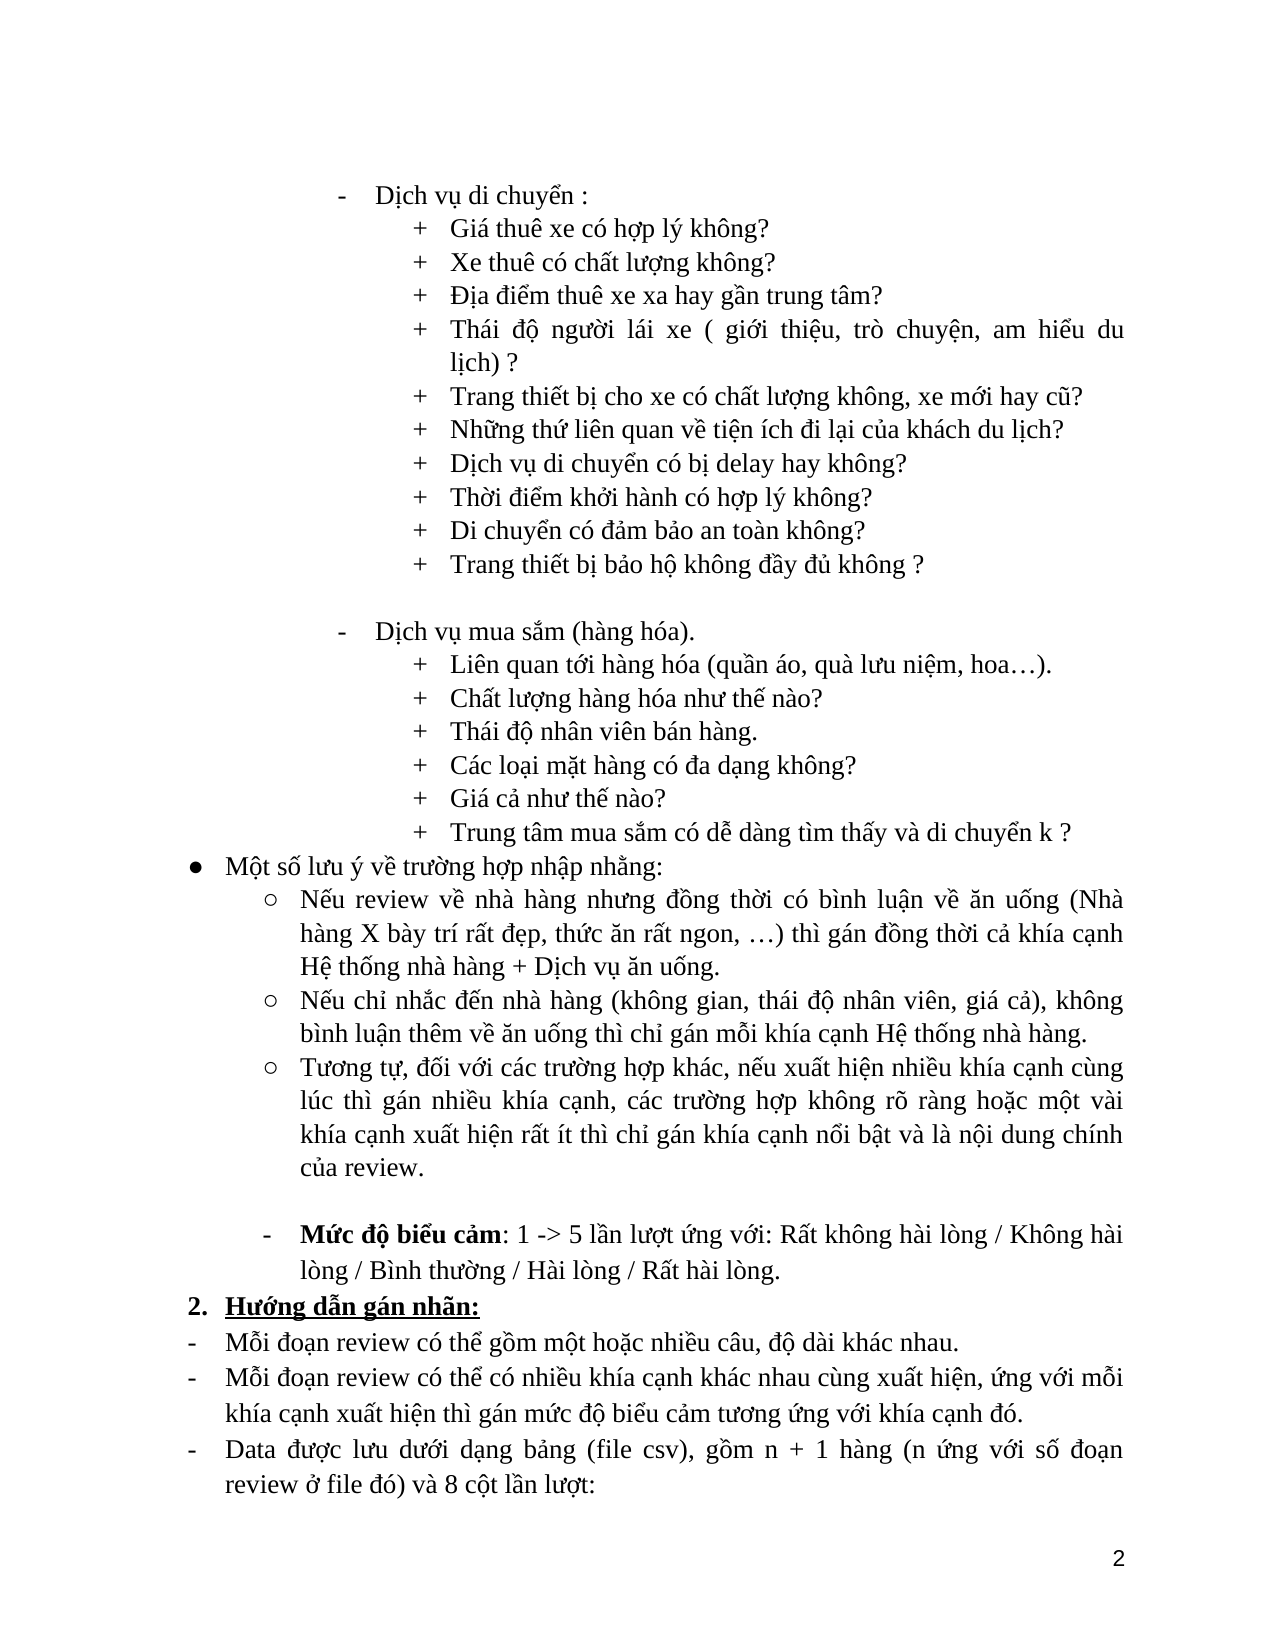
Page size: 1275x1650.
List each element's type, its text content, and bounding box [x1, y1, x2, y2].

list Nếu review về nhà hàng nhưng đồng thời có bình luận về ăn uống (Nhà hàng X bày trí rất đẹp, thức ăn rất ngon, …) thì gán đồng thời cả khía cạnh Hệ thống nhà hàng + Dịch vụ ăn uống. [262, 883, 1125, 981]
list Các loại mặt hàng có đa dạng không? [412, 749, 1125, 780]
list Trung tâm mua sắm có dễ dàng tìm thấy và di chuyển k ? [412, 816, 1125, 847]
list Chất lượng hàng hóa như thế nào? [412, 682, 1125, 713]
list Thái độ người lái xe ( giới thiệu, trò chuyện, am hiểu du lịch) ? [412, 313, 1125, 378]
list Dịch vụ di chuyển có bị delay hay không? [412, 447, 1125, 478]
list Dịch vụ mua sắm (hàng hóa). [337, 615, 1125, 646]
list Thời điểm khởi hành có hợp lý không? [412, 481, 1125, 512]
list Thái độ nhân viên bán hàng. [412, 715, 1125, 747]
list Data được lưu dưới dạng bảng (file csv), gồm n + 1 hàng (n ứng với số đoạn review ở file đó) và 8 cột lần lượt: [187, 1433, 1125, 1500]
list Tương tự, đối với các trường hợp khác, nếu xuất hiện nhiều khía cạnh cùng lúc thì gán nhiều khía cạnh, các trường hợp không rõ ràng hoặc một vài khía cạnh xuất hiện rất ít thì chỉ gán khía cạnh nổi bật và là nội dung chính của review. [262, 1051, 1125, 1183]
list Xe thuê có chất lượng không? [412, 246, 1125, 277]
list Dịch vụ di chuyển : [337, 179, 1125, 210]
list Mỗi đoạn review có thể có nhiều khía cạnh khác nhau cùng xuất hiện, ứng với mỗi khía cạnh xuất hiện thì gán mức độ biểu cảm tương ứng với khía cạnh đó. [187, 1361, 1125, 1428]
list Địa điểm thuê xe xa hay gần trung tâm? [412, 279, 1125, 311]
list Trang thiết bị bảo hộ không đầy đủ không ? [412, 548, 1125, 579]
list Một số lưu ý về trường hợp nhập nhằng: [187, 849, 1125, 881]
list Giá thuê xe có hợp lý không? [412, 212, 1125, 243]
list Liên quan tới hàng hóa (quần áo, quà lưu niệm, hoa…). [412, 648, 1125, 679]
list Nếu chỉ nhắc đến nhà hàng (không gian, thái độ nhân viên, giá cả), không bình luận thêm về ăn uống thì chỉ gán mỗi khía cạnh Hệ thống nhà hàng. [262, 984, 1125, 1048]
list Mỗi đoạn review có thể gồm một hoặc nhiều câu, độ dài khác nhau. [187, 1326, 1125, 1357]
list Hướng dẫn gán nhãn: [187, 1290, 1125, 1321]
list Trang thiết bị cho xe có chất lượng không, xe mới hay cũ? [412, 380, 1125, 411]
list Giá cả như thế nào? [412, 782, 1125, 814]
list Di chuyển có đảm bảo an toàn không? [412, 514, 1125, 545]
list Mức độ biểu cảm: 1 -> 5 lần lượt ứng với: Rất không hài lòng / Không hài lòng / Bình thường / Hài lòng / Rất hài lòng. [262, 1218, 1125, 1285]
list Những thứ liên quan về tiện ích đi lại của khách du lịch? [412, 413, 1125, 445]
